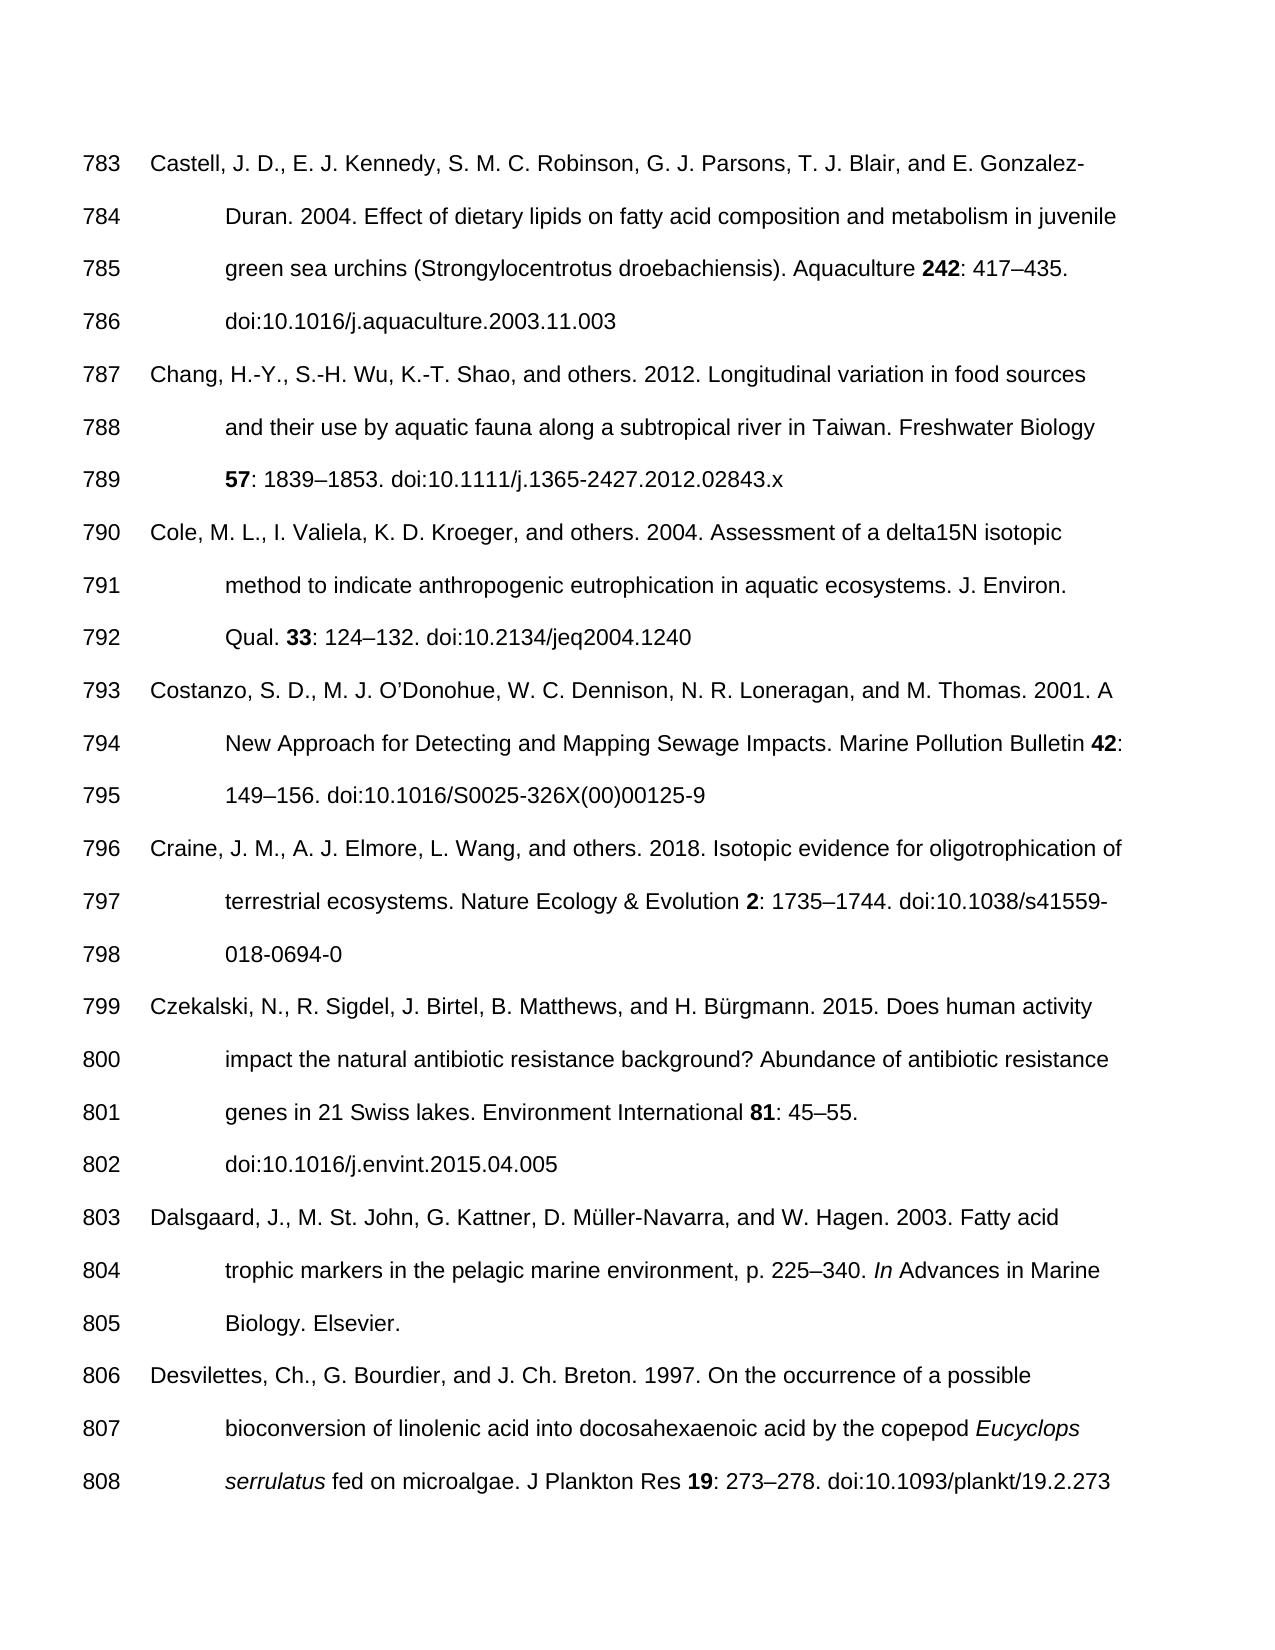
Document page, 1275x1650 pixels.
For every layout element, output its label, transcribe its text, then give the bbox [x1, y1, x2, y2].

text Czekalski, N., R. Sigdel, J. Birtel, B. Matthews, and H. Bürgmann. 2015. Does human activity impact the natural antibiotic resistance background? Abundance of antibiotic resistance genes in 21 Swiss lakes. Environment International 81: 45–55. doi:10.1016/j.envint.2015.04.005 [150, 993, 1125, 1178]
text Costanzo, S. D., M. J. O’Donohue, W. C. Dennison, N. R. Loneragan, and M. Thomas. 2001. A New Approach for Detecting and Mapping Sewage Impacts. Marine Pollution Bulletin 42: 149–156. doi:10.1016/S0025-326X(00)00125-9 [150, 677, 1125, 809]
text Dalsgaard, J., M. St. John, G. Kattner, D. Müller-Navarra, and W. Hagen. 2003. Fatty acid trophic markers in the pelagic marine environment, p. 225–340. In Advances in Marine Biology. Elsevier. [150, 1204, 1125, 1336]
text Craine, J. M., A. J. Elmore, L. Wang, and others. 2018. Isotopic evidence for oligotrophication of terrestrial ecosystems. Nature Ecology & Evolution 2: 1735–1744. doi:10.1038/s41559-018-0694-0 [150, 835, 1125, 967]
text Chang, H.-Y., S.-H. Wu, K.-T. Shao, and others. 2012. Longitudinal variation in food sources and their use by aquatic fauna along a subtropical river in Taiwan. Freshwater Biology 57: 1839–1853. doi:10.1111/j.1365-2427.2012.02843.x [150, 361, 1125, 493]
text Cole, M. L., I. Valiela, K. D. Kroeger, and others. 2004. Assessment of a delta15N isotopic method to indicate anthropogenic eutrophication in aquatic ecosystems. J. Environ. Qual. 33: 124–132. doi:10.2134/jeq2004.1240 [150, 519, 1125, 651]
text Castell, J. D., E. J. Kennedy, S. M. C. Robinson, G. J. Parsons, T. J. Blair, and E. Gonzalez-Duran. 2004. Effect of dietary lipids on fatty acid composition and metabolism in juvenile green sea urchins (Strongylocentrotus droebachiensis). Aquaculture 242: 417–435. doi:10.1016/j.aquaculture.2003.11.003 [150, 150, 1125, 334]
text Desvilettes, Ch., G. Bourdier, and J. Ch. Breton. 1997. On the occurrence of a possible bioconversion of linolenic acid into docosahexaenoic acid by the copepod Eucyclops serrulatus fed on microalgae. J Plankton Res 19: 273–278. doi:10.1093/plankt/19.2.273 [150, 1362, 1125, 1494]
